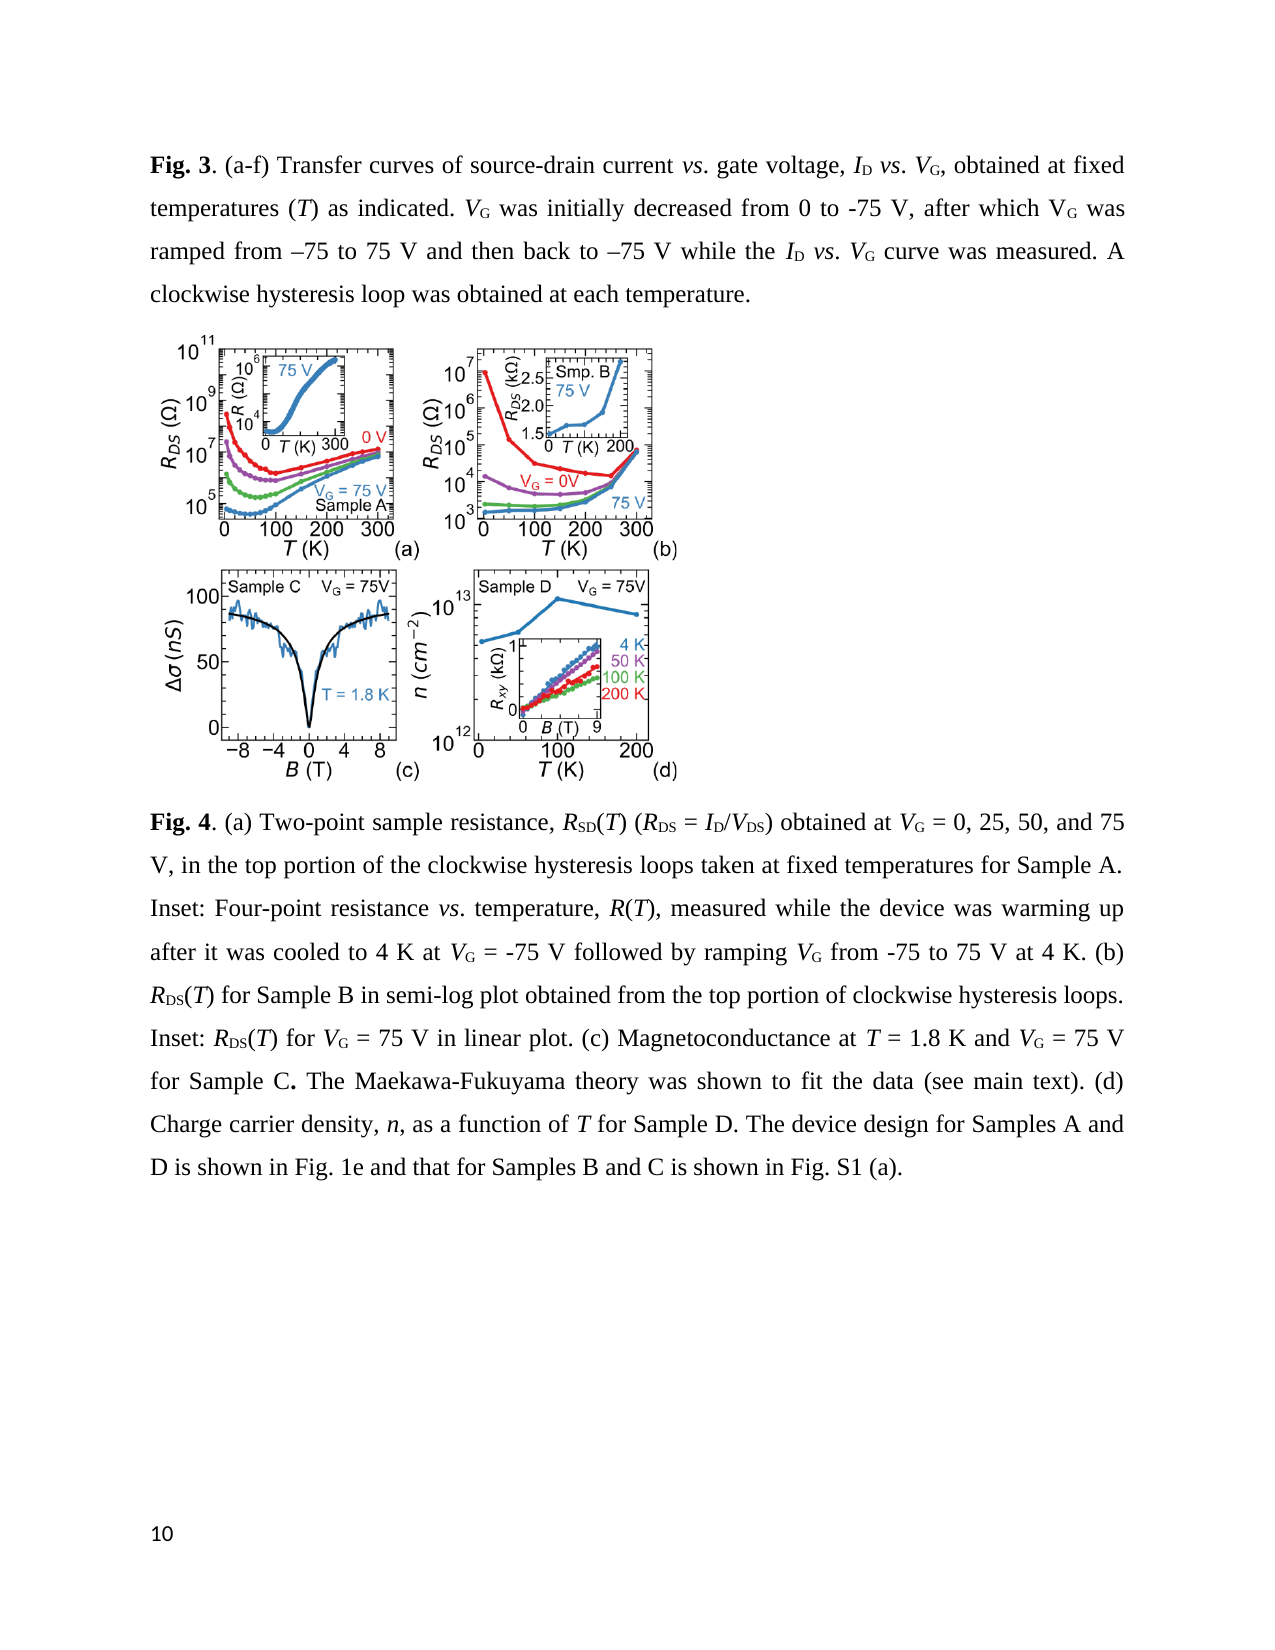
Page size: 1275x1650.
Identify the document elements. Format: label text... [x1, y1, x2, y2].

text Fig. 4. (a) Two-point sample resistance, RSD(T) (RDS = ID/VDS) obtained at VG = 0, 25, 50, and 75 V, in the top portion of the clockwise hysteresis loops taken at fixed temperatures for Sample A. Inset: Four-point resistance vs. temperature, R(T), measured while the device was warming up after it was cooled to 4 K at VG = -75 V followed by ramping VG from -75 to 75 V at 4 K. (b) RDS(T) for Sample B in semi-log plot obtained from the top portion of clockwise hysteresis loops. Inset: RDS(T) for VG = 75 V in linear plot. (c) Magnetoconductance at T = 1.8 K and VG = 75 V for Sample C. The Maekawa-Fukuyama theory was shown to fit the data (see main text). (d) Charge carrier density, n, as a function of T for Sample D. The device design for Samples A and D is shown in Fig. 1e and that for Samples B and C is shown in Fig. S1 (a). [150, 807, 1125, 1181]
text Fig. 3. (a-f) Transfer curves of source-drain current vs. gate voltage, ID vs. VG, obtained at fixed temperatures (T) as indicated. VG was initially decreased from 0 to -75 V, after which VG was ramped from –75 to 75 V and then back to –75 V while the ID vs. VG curve was measured. A clockwise hysteresis loop was obtained at each temperature. [150, 150, 1125, 308]
picture [156, 335, 677, 781]
